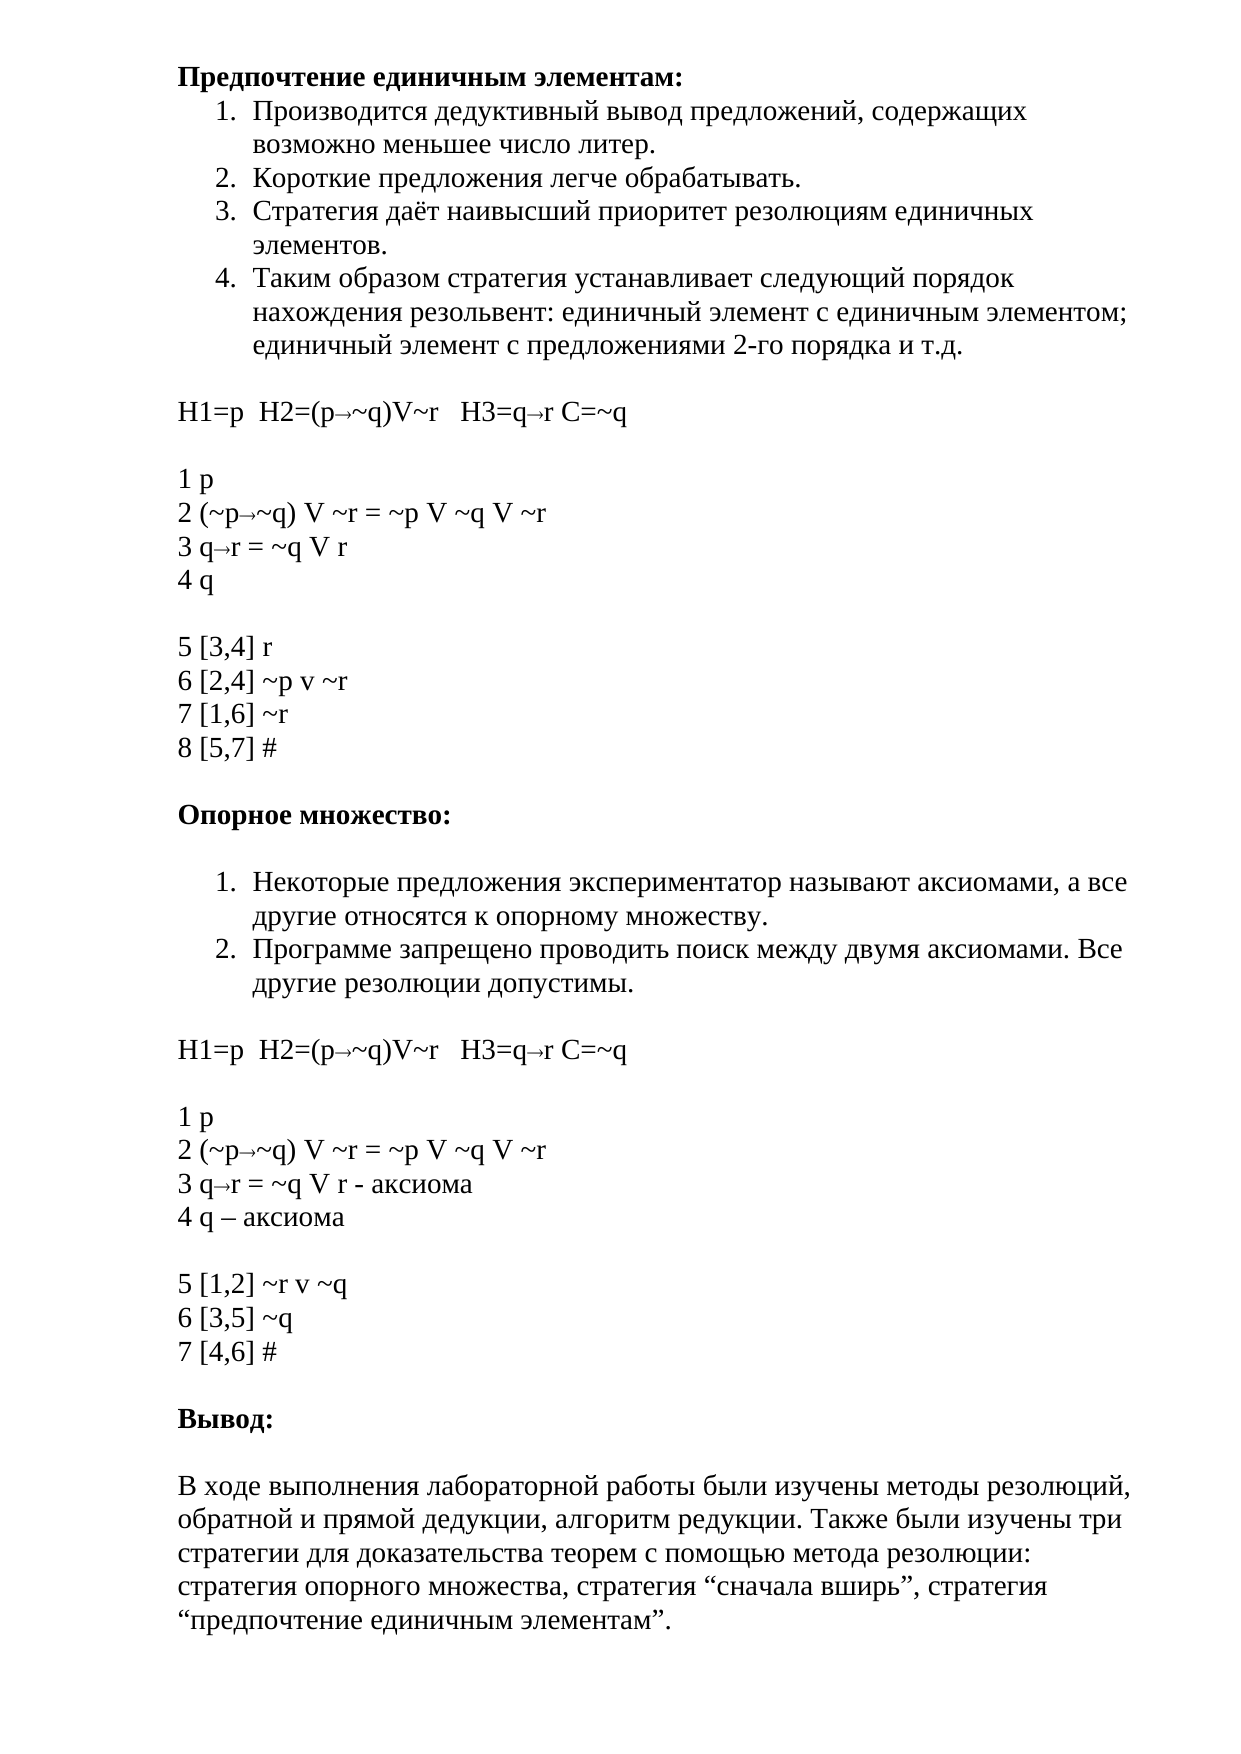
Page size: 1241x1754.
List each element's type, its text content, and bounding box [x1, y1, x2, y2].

list Таким образом стратегия устанавливает следующий порядок нахождения резольвент: единичный элемент с единичным элементом; единичный элемент с предложениями 2-го порядка и т.д. [215, 260, 1152, 361]
text Опорное множество: [177, 797, 1152, 831]
text H1=p H2=(p~q)V~r H3=qr С=~q [177, 1032, 1152, 1065]
text H1=p H2=(p~q)V~r H3=qr С=~q [177, 394, 1152, 428]
text В ходе выполнения лабораторной работы были изучены методы резолюций, обратной и прямой дедукции, алгоритм редукции. Также были изучены три стратегии для доказательства теорем с помощью метода резолюции: стратегия опорного множества, стратегия “сначала вширь”, стратегия “предпочтение единичным элементам”. [177, 1468, 1152, 1636]
text 6 [2,4] ~p v ~r [177, 663, 1152, 696]
text 8 [5,7] # [177, 730, 1152, 763]
text 1 p [177, 462, 1152, 495]
text Вывод: [177, 1401, 1152, 1434]
text 3 qr = ~q V r - аксиома [177, 1166, 1152, 1199]
text 4 q – аксиома [177, 1199, 1152, 1233]
text 7 [1,6] ~r [177, 696, 1152, 730]
list Короткие предложения легче обрабатывать. [215, 160, 1152, 193]
text 5 [1,2] ~r v ~q [177, 1267, 1152, 1300]
text 6 [3,5] ~q [177, 1300, 1152, 1334]
text 1 p [177, 1099, 1152, 1132]
text 5 [3,4] r [177, 629, 1152, 663]
list Программе запрещено проводить поиск между двумя аксиомами. Все другие резолюции допустимы. [215, 931, 1152, 998]
list Некоторые предложения экспериментатор называют аксиомами, а все другие относятся к опорному множеству. [215, 864, 1152, 931]
text 3 qr = ~q V r [177, 529, 1152, 562]
text 2 (~p~q) V ~r = ~p V ~q V ~r [177, 1132, 1152, 1166]
text 4 q [177, 562, 1152, 596]
list Производится дедуктивный вывод предложений, содержащих возможно меньшее число литер. [215, 93, 1152, 160]
list Стратегия даёт наивысший приоритет резолюциям единичных элементов. [215, 193, 1152, 260]
text Предпочтение единичным элементам: [177, 59, 1152, 93]
text 2 (~p~q) V ~r = ~p V ~q V ~r [177, 495, 1152, 529]
text 7 [4,6] # [177, 1334, 1152, 1367]
